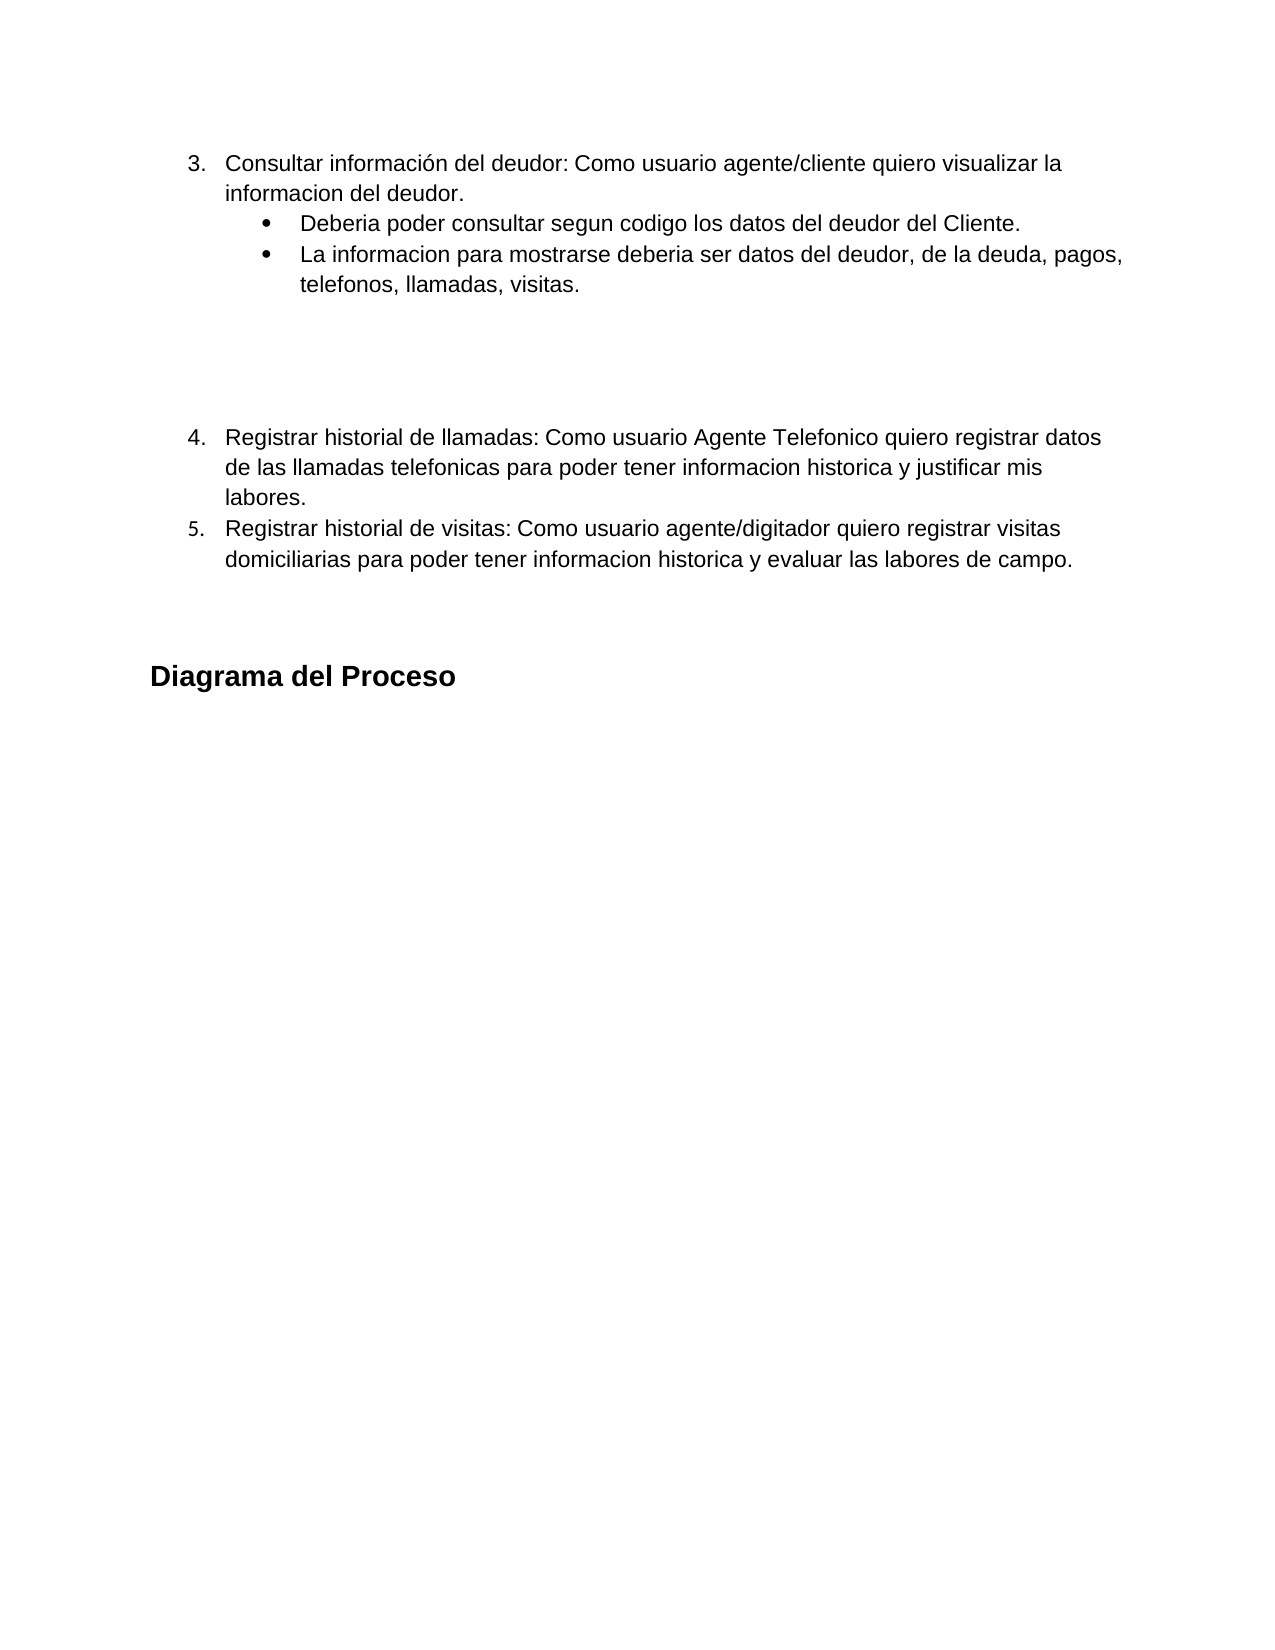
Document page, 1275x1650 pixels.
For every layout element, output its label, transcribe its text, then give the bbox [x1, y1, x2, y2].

list Consultar información del deudor: Como usuario agente/cliente quiero visualizar la informacion del deudor. [187, 150, 1125, 207]
text Diagrama del Proceso [150, 659, 1125, 692]
list Deberia poder consultar segun codigo los datos del deudor del Cliente. [262, 210, 1125, 237]
list Registrar historial de llamadas: Como usuario Agente Telefonico quiero registrar datos de las llamadas telefonicas para poder tener informacion historica y justificar mis labores. [187, 424, 1125, 511]
list La informacion para mostrarse deberia ser datos del deudor, de la deuda, pagos, telefonos, llamadas, visitas. [262, 241, 1125, 297]
list Registrar historial de visitas: Como usuario agente/digitador quiero registrar visitas domiciliarias para poder tener informacion historica y evaluar las labores de campo. [187, 514, 1125, 573]
